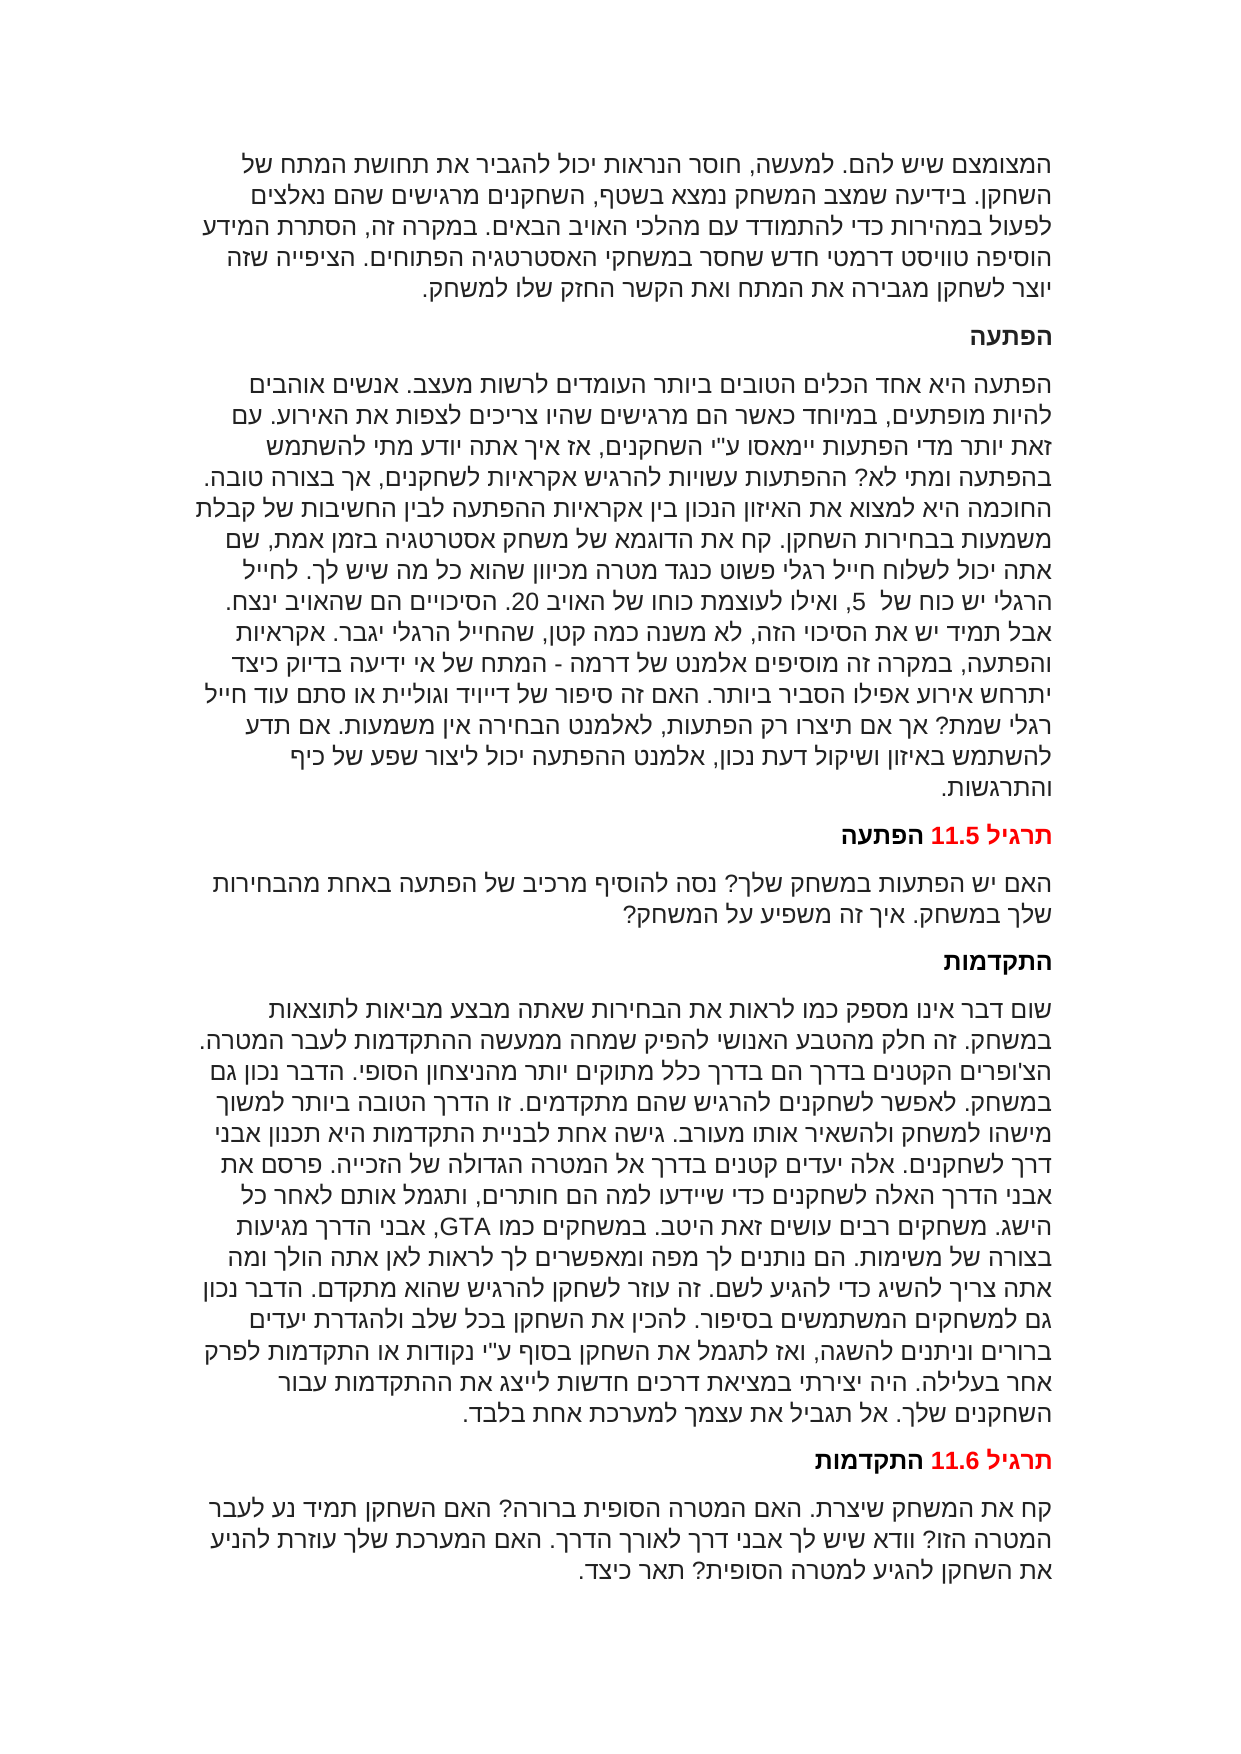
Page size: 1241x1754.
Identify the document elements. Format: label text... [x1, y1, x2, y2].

text האם יש הפתעות במשחק שלך? נסה להוסיף מרכיב של הפתעה באחת מהבחירות שלך במשחק. איך זה משפיע על המשחק? [187, 868, 1053, 928]
text התקדמות [187, 947, 1053, 976]
text תרגיל 11.6 התקדמות [187, 1446, 1053, 1475]
text הפתעה היא אחד הכלים הטובים ביותר העומדים לרשות מעצב. אנשים אוהבים להיות מופתעים, במיוחד כאשר הם מרגישים שהיו צריכים לצפות את האירוע. עם זאת יותר מדי הפתעות יימאסו ע"י השחקנים, אז איך אתה יודע מתי להשתמש בהפתעה ומתי לא? ההפתעות עשויות להרגיש אקראיות לשחקנים, אך בצורה טובה. החוכמה היא למצוא את האיזון הנכון בין אקראיות ההפתעה לבין החשיבות של קבלת משמעות בבחירות השחקן. קח את הדוגמא של משחק אסטרטגיה בזמן אמת, שם אתה יכול לשלוח חייל רגלי פשוט כנגד מטרה מכיוון שהוא כל מה שיש לך. לחייל הרגלי יש כוח של 5, ואילו לעוצמת כוחו של האויב 20. הסיכויים הם שהאויב ינצח. אבל תמיד יש את הסיכוי הזה, לא משנה כמה קטן, שהחייל הרגלי יגבר. אקראיות והפתעה, במקרה זה מוסיפים אלמנט של דרמה - המתח של אי ידיעה בדיוק כיצד יתרחש אירוע אפילו הסביר ביותר. האם זה סיפור של דייויד וגוליית או סתם עוד חייל רגלי שמת? אך אם תיצרו רק הפתעות, לאלמנט הבחירה אין משמעות. אם תדע להשתמש באיזון ושיקול דעת נכון, אלמנט ההפתעה יכול ליצור שפע של כיף והתרגשות. [187, 369, 1053, 802]
text הפתעה [187, 322, 1053, 351]
text שום דבר אינו מספק כמו לראות את הבחירות שאתה מבצע מביאות לתוצאות במשחק. זה חלק מהטבע האנושי להפיק שמחה ממעשה ההתקדמות לעבר המטרה. הצ'ופרים הקטנים בדרך הם בדרך כלל מתוקים יותר מהניצחון הסופי. הדבר נכון גם במשחק. לאפשר לשחקנים להרגיש שהם מתקדמים. זו הדרך הטובה ביותר למשוך מישהו למשחק ולהשאיר אותו מעורב. גישה אחת לבניית התקדמות היא תכנון אבני דרך לשחקנים. אלה יעדים קטנים בדרך אל המטרה הגדולה של הזכייה. פרסם את אבני הדרך האלה לשחקנים כדי שיידעו למה הם חותרים, ותגמל אותם לאחר כל הישג. משחקים רבים עושים זאת היטב. במשחקים כמו GTA, אבני הדרך מגיעות בצורה של משימות. הם נותנים לך מפה ומאפשרים לך לראות לאן אתה הולך ומה אתה צריך להשיג כדי להגיע לשם. זה עוזר לשחקן להרגיש שהוא מתקדם. הדבר נכון גם למשחקים המשתמשים בסיפור. להכין את השחקן בכל שלב ולהגדרת יעדים ברורים וניתנים להשגה, ואז לתגמל את השחקן בסוף ע"י נקודות או התקדמות לפרק אחר בעלילה. היה יצירתי במציאת דרכים חדשות לייצג את ההתקדמות עבור השחקנים שלך. אל תגביל את עצמך למערכת אחת בלבד. [187, 995, 1053, 1427]
text קח את המשחק שיצרת. האם המטרה הסופית ברורה? האם השחקן תמיד נע לעבר המטרה הזו? וודא שיש לך אבני דרך לאורך הדרך. האם המערכת שלך עוזרת להניע את השחקן להגיע למטרה הסופית? תאר כיצד. [187, 1494, 1053, 1585]
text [187, 150, 1053, 303]
text תרגיל 11.5 הפתעה [187, 821, 1053, 849]
